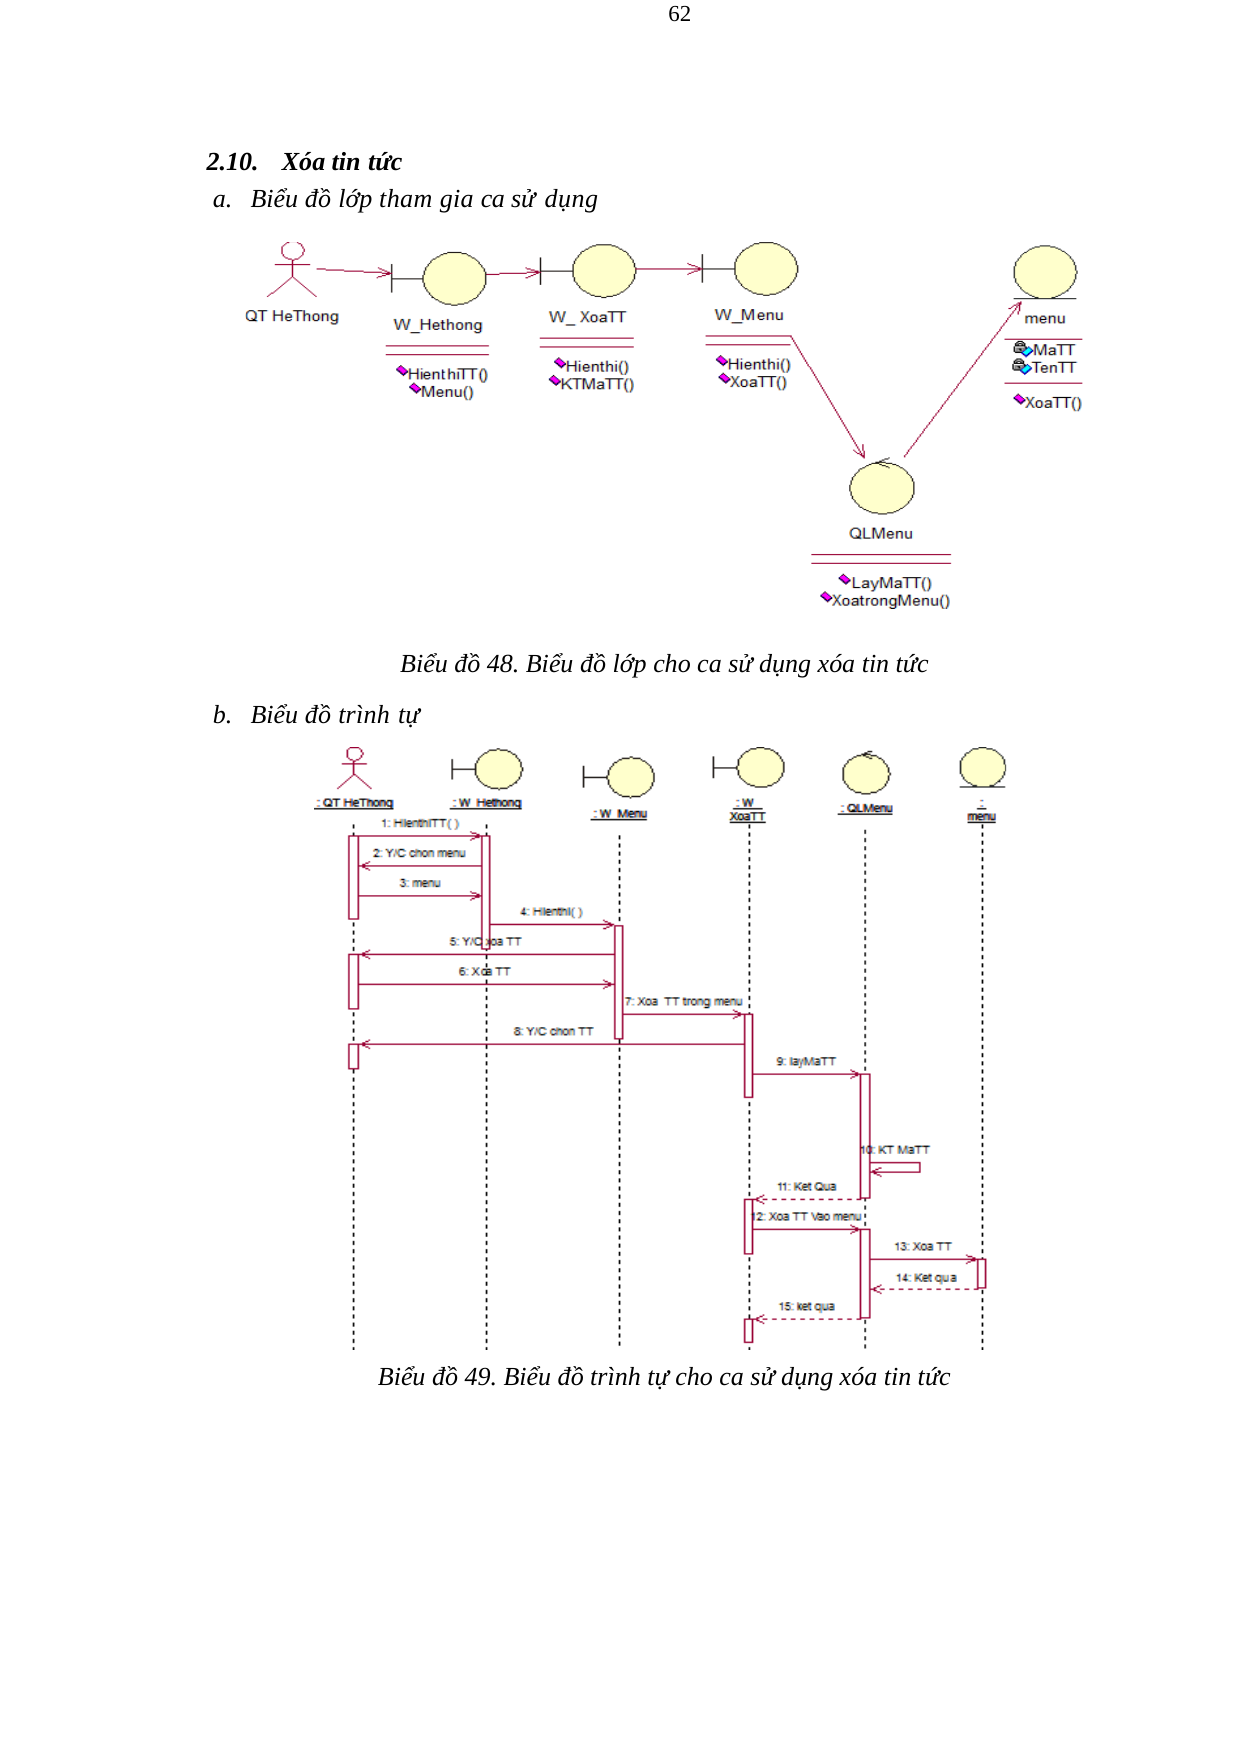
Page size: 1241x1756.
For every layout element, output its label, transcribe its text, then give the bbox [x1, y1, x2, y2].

picture [314, 747, 1007, 1350]
text Biểu đồ 48. Biểu đồ lớp cho ca sử dụng xóa tin tức [240, 648, 1089, 678]
list Biểu đồ lớp tham gia ca sử dụng [213, 183, 1184, 213]
list Biểu đồ trình tự [213, 699, 1184, 729]
picture [245, 242, 1083, 609]
subtitle Xóa tin tức [206, 146, 1184, 176]
